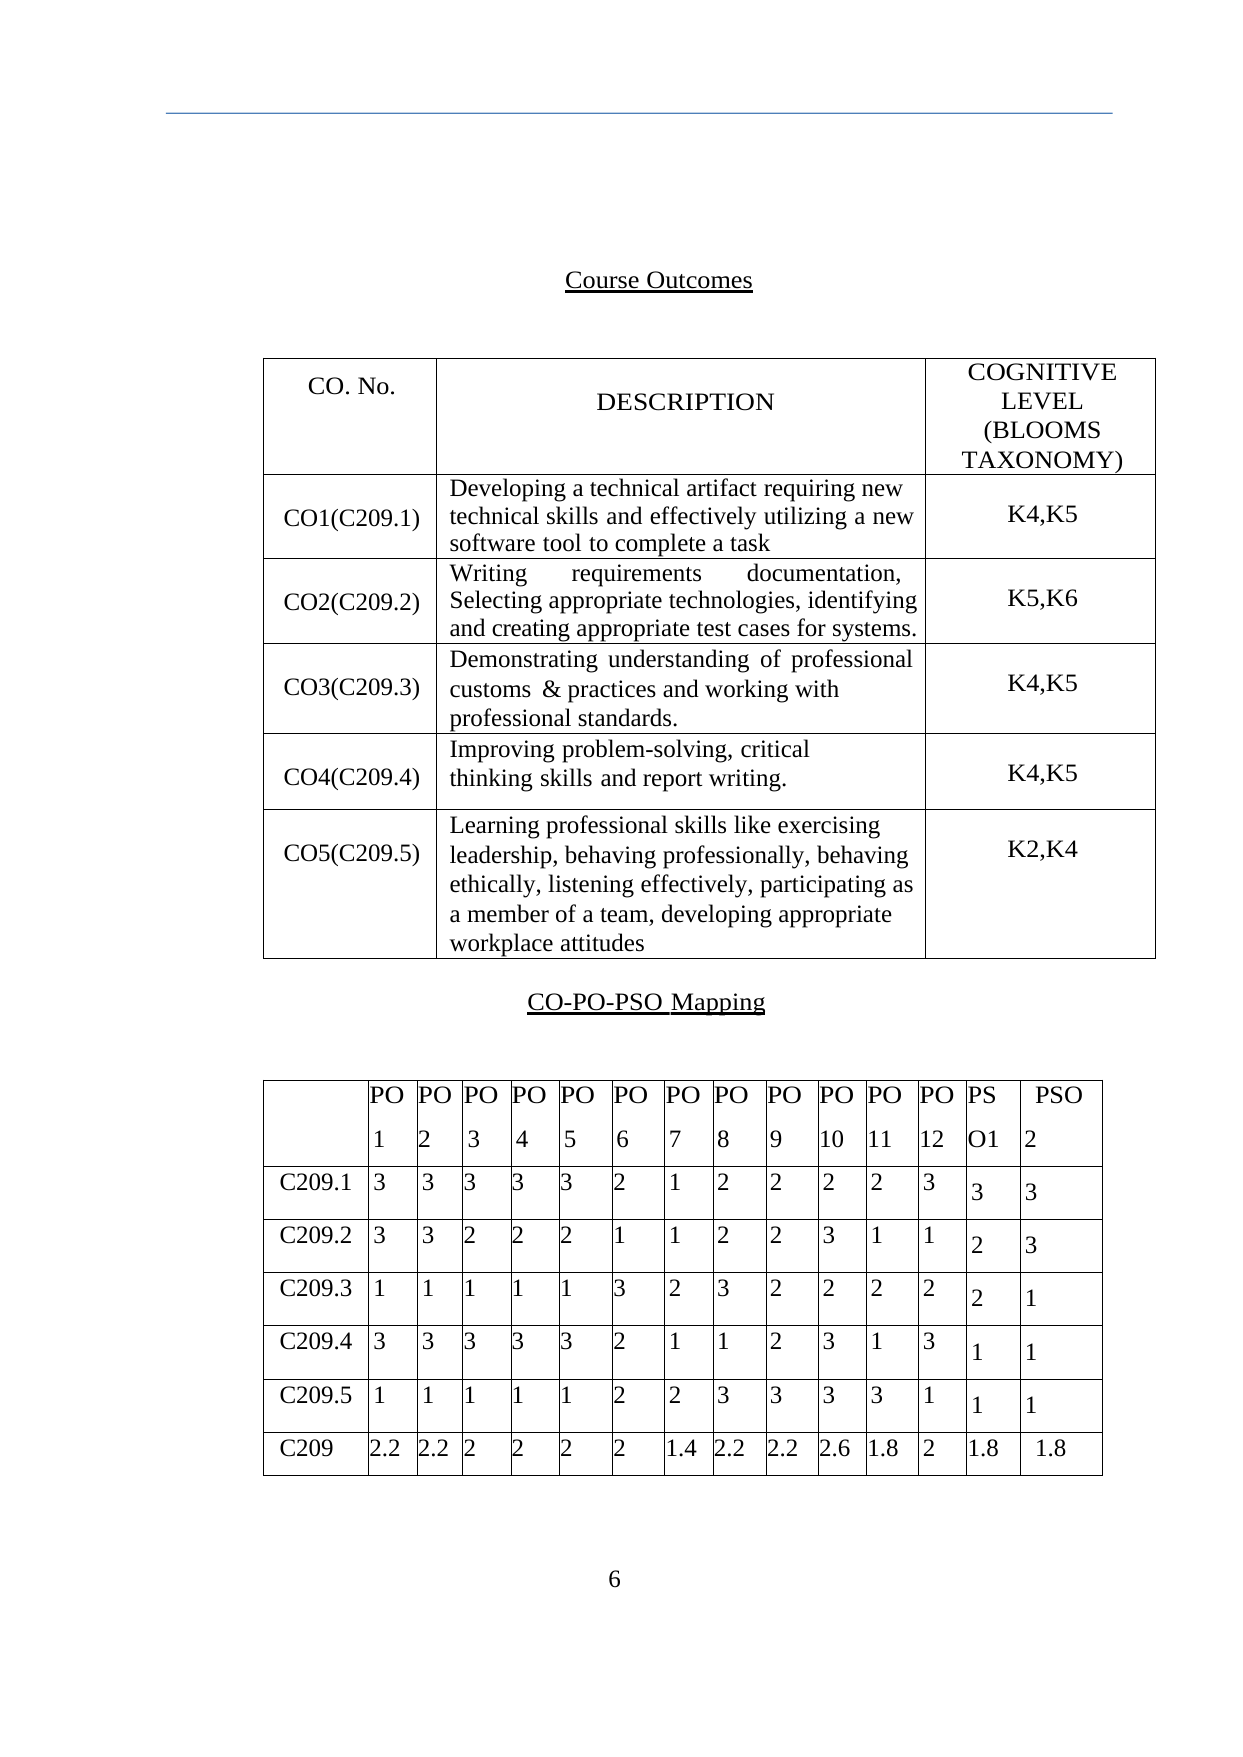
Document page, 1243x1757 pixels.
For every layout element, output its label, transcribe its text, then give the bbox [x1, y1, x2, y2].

table_cell Learning professional skills like exercising leadership, behaving professionally, behaving ethically, listening effectively, participating as a member of a team, developing appropriate workplace attitudes [437, 810, 925, 958]
table_cell CO4(C209.4) [264, 734, 436, 809]
table_cell 3 [512, 1167, 559, 1219]
table_cell 3 [369, 1220, 417, 1272]
table_cell 2.2 [767, 1433, 818, 1475]
table_cell 3 [819, 1380, 866, 1432]
table_cell 3 [919, 1326, 966, 1379]
table_cell 2 [767, 1167, 818, 1219]
table_cell 2 [767, 1273, 818, 1325]
text Course Outcomes [225, 265, 1092, 294]
table_cell 1 [418, 1380, 462, 1432]
table_cell 1 [418, 1273, 462, 1325]
table_cell 3 [512, 1326, 559, 1379]
table_cell 3 [767, 1380, 818, 1432]
table_header PO 7 [665, 1081, 713, 1166]
table_cell 1 [463, 1273, 511, 1325]
table_cell 1 [512, 1273, 559, 1325]
table_header PO 2 [418, 1081, 462, 1166]
table_cell 3 [1021, 1167, 1102, 1219]
table_cell 1 [665, 1326, 713, 1379]
table_cell 1.8 [1021, 1433, 1102, 1475]
table_header PO 1 [369, 1081, 417, 1166]
table_header PO 11 [867, 1081, 918, 1166]
table_cell 1 [665, 1220, 713, 1272]
table_header PO 3 [463, 1081, 511, 1166]
table_header PO 4 [512, 1081, 559, 1166]
table_cell 3 [819, 1220, 866, 1272]
table_header PO 10 [819, 1081, 866, 1166]
table_cell 2 [967, 1220, 1020, 1272]
table_header CO. No. [264, 359, 436, 473]
table_cell 3 [819, 1326, 866, 1379]
table_cell 1 [665, 1167, 713, 1219]
table_cell 2 [767, 1220, 818, 1272]
table_cell 2.6 [819, 1433, 866, 1475]
table_cell 1 [714, 1326, 766, 1379]
table_cell 3 [560, 1326, 612, 1379]
table_cell 1.8 [967, 1433, 1020, 1475]
table_cell 2 [819, 1273, 866, 1325]
table_cell 1 [560, 1273, 612, 1325]
table_cell Demonstrating understanding of professional customs & practices and working with professional standards. [437, 644, 925, 733]
table_cell 3 [418, 1167, 462, 1219]
table_cell 2.2 [714, 1433, 766, 1475]
table_cell Writing requirements documentation, Selecting appropriate technologies, identifying and creating appropriate test cases for systems. [437, 559, 925, 643]
table_cell 2 [767, 1326, 818, 1379]
table_cell 3 [867, 1380, 918, 1432]
table_cell 1.8 [867, 1433, 918, 1475]
table_cell K5,K6 [926, 559, 1155, 643]
table_cell Improving problem-solving, critical thinking skills and report writing. [437, 734, 925, 809]
table_cell CO2(C209.2) [264, 559, 436, 643]
table_cell C209.1 [264, 1167, 368, 1219]
table_cell 1 [463, 1380, 511, 1432]
table_cell 3 [613, 1273, 664, 1325]
table_cell 3 [919, 1167, 966, 1219]
table_cell 2 [613, 1167, 664, 1219]
table_cell 1 [867, 1326, 918, 1379]
table_header PO 9 [767, 1081, 818, 1166]
table_cell 2 [613, 1326, 664, 1379]
table_cell C209.3 [264, 1273, 368, 1325]
table_cell 1.4 [665, 1433, 713, 1475]
table_cell 3 [1021, 1220, 1102, 1272]
table_cell 2 [819, 1167, 866, 1219]
table_cell 2 [560, 1220, 612, 1272]
table_cell 2.2 [418, 1433, 462, 1475]
table_cell 2 [867, 1273, 918, 1325]
table_header PSO 2 [1021, 1081, 1102, 1166]
table_cell 3 [714, 1380, 766, 1432]
text CO-PO-PSO Mapping [365, 987, 927, 1016]
table_cell 1 [967, 1380, 1020, 1432]
table_header COGNITIVE LEVEL (BLOOMS TAXONOMY) [926, 359, 1155, 473]
table_cell 3 [369, 1326, 417, 1379]
table_cell 1 [512, 1380, 559, 1432]
table_cell 3 [418, 1220, 462, 1272]
table_cell 2 [463, 1220, 511, 1272]
table_cell CO1(C209.1) [264, 475, 436, 558]
table_cell 2 [714, 1220, 766, 1272]
table_cell 1 [919, 1220, 966, 1272]
table_cell 2 [463, 1433, 511, 1475]
table_cell 1 [613, 1220, 664, 1272]
table_cell 2.2 [369, 1433, 417, 1475]
table_cell 2 [967, 1273, 1020, 1325]
table_cell K4,K5 [926, 475, 1155, 558]
table_header PO 6 [613, 1081, 664, 1166]
table_cell CO5(C209.5) [264, 810, 436, 958]
table_cell 3 [714, 1273, 766, 1325]
table_cell 2 [714, 1167, 766, 1219]
table_header PO 5 [560, 1081, 612, 1166]
table_cell 1 [1021, 1380, 1102, 1432]
table_cell 1 [560, 1380, 612, 1432]
table_cell 3 [967, 1167, 1020, 1219]
table_cell 2 [867, 1167, 918, 1219]
table_cell Developing a technical artifact requiring new technical skills and effectively utilizing a new software tool to complete a task [437, 475, 925, 558]
table_cell C209 [264, 1433, 368, 1475]
table_cell 3 [418, 1326, 462, 1379]
table_cell C209.5 [264, 1380, 368, 1432]
table_cell 1 [867, 1220, 918, 1272]
table_header DESCRIPTION [437, 359, 925, 473]
table_cell 3 [560, 1167, 612, 1219]
table_cell 2 [665, 1380, 713, 1432]
table_cell C209.4 [264, 1326, 368, 1379]
table_cell 1 [1021, 1326, 1102, 1379]
table_cell C209.2 [264, 1220, 368, 1272]
table_cell 2 [665, 1273, 713, 1325]
table_header PO 8 [714, 1081, 766, 1166]
table_cell K2,K4 [926, 810, 1155, 958]
table_cell 1 [369, 1273, 417, 1325]
table_cell 2 [512, 1220, 559, 1272]
table_cell K4,K5 [926, 734, 1155, 809]
table_cell 3 [369, 1167, 417, 1219]
table_cell 2 [919, 1433, 966, 1475]
table_cell 2 [919, 1273, 966, 1325]
table_header PO 12 [919, 1081, 966, 1166]
table_cell CO3(C209.3) [264, 644, 436, 733]
table_cell 1 [369, 1380, 417, 1432]
table_header PS O1 [967, 1081, 1020, 1166]
table_cell K4,K5 [926, 644, 1155, 733]
table_cell 3 [463, 1326, 511, 1379]
table_cell 2 [613, 1433, 664, 1475]
table_cell 2 [560, 1433, 612, 1475]
table_header [264, 1081, 368, 1166]
table_cell 2 [512, 1433, 559, 1475]
table_cell 2 [613, 1380, 664, 1432]
table_cell 1 [1021, 1273, 1102, 1325]
table_cell 1 [967, 1326, 1020, 1379]
table_cell 1 [919, 1380, 966, 1432]
table_cell 3 [463, 1167, 511, 1219]
